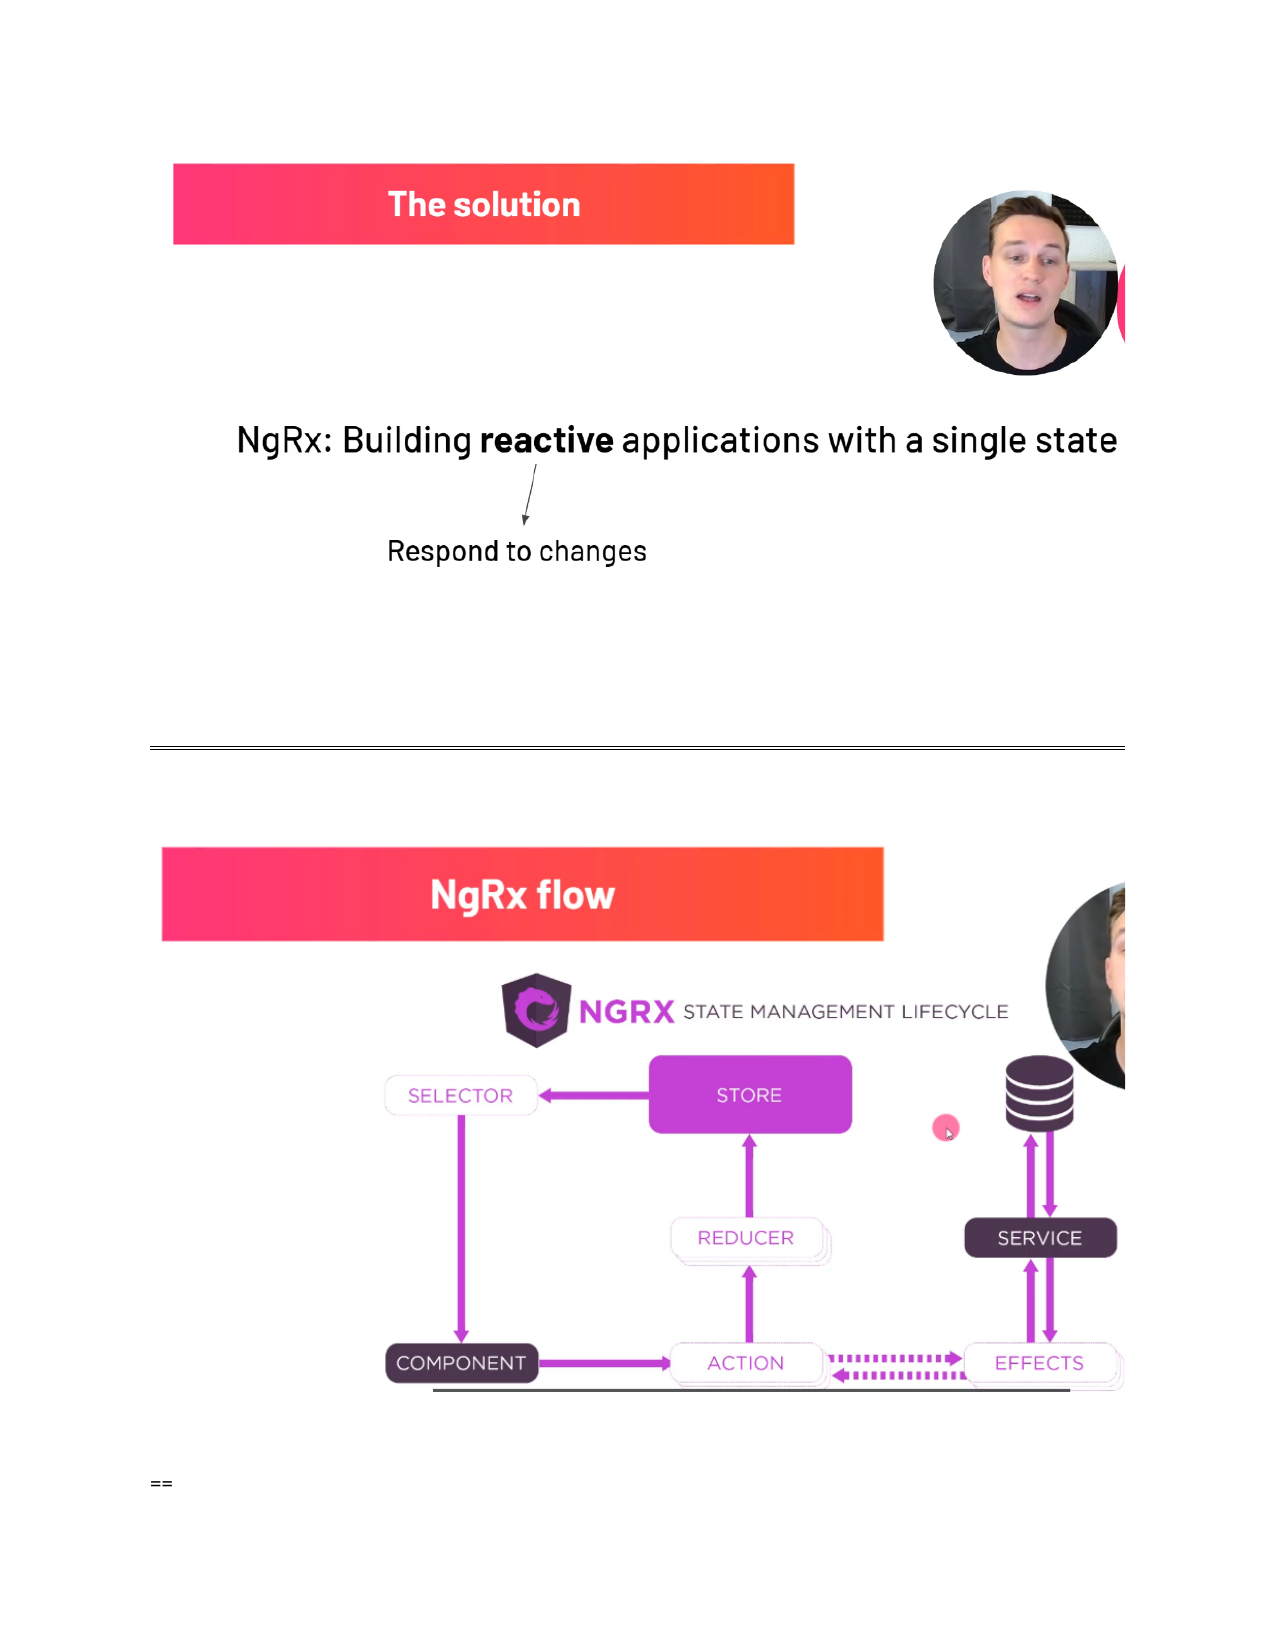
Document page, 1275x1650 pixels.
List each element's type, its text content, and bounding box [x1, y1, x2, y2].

text == [150, 1469, 1125, 1498]
picture [150, 150, 1125, 585]
picture [150, 828, 1125, 1392]
